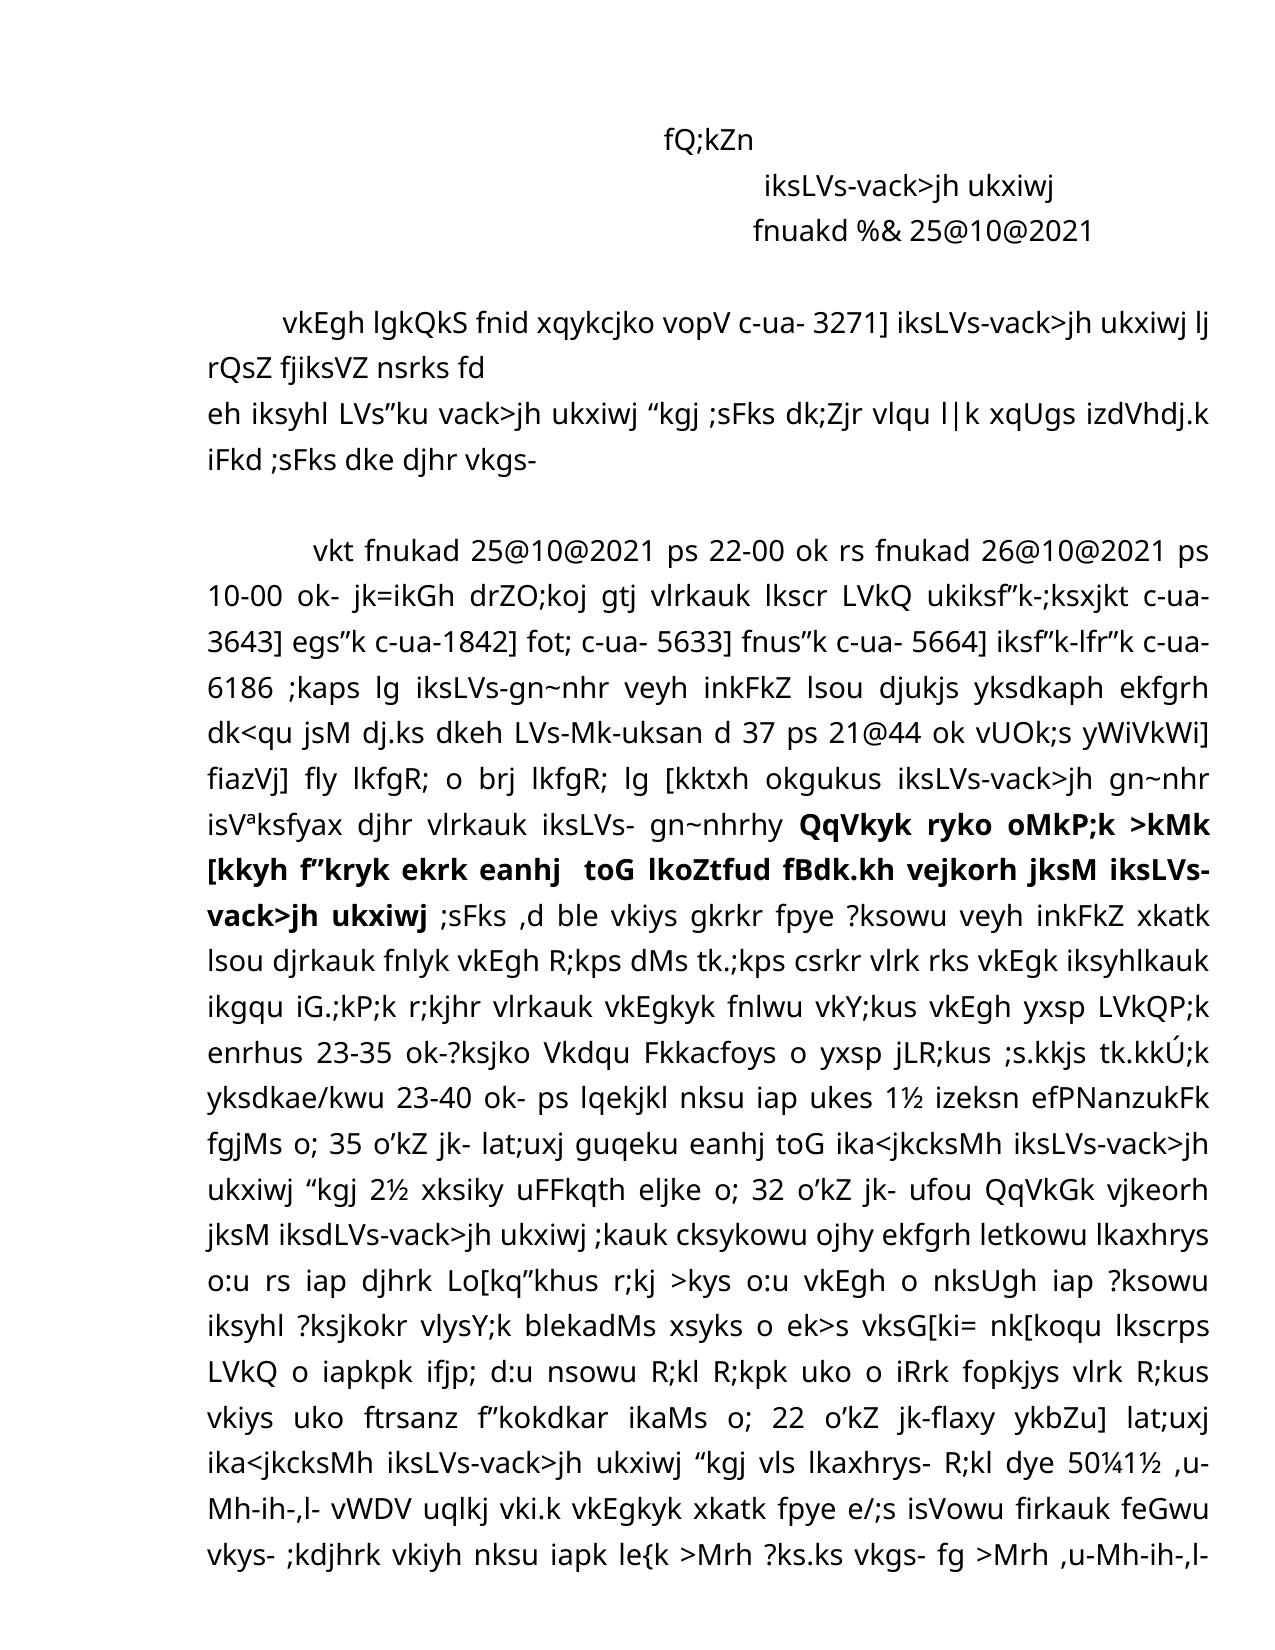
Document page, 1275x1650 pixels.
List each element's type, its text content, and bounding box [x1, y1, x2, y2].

text fQ;kZn [207, 119, 1211, 159]
text vkEgh lgkQkS fnid xqykcjko vopV c-ua- 3271] iksLVs-vack>jh ukxiwj lj rQsZ fjiksVZ nsrks fd [207, 302, 1211, 387]
text iksLVs-vack>jh ukxiwj [207, 165, 1211, 205]
text eh iksyhl LVs”ku vack>jh ukxiwj “kgj ;sFks dk;Zjr vlqu l|k xqUgs izdVhdj.k iFkd ;sFks dke djhr vkgs- [207, 393, 1211, 478]
text fnuakd %& 25@10@2021 [207, 211, 1211, 250]
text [207, 530, 1211, 1573]
